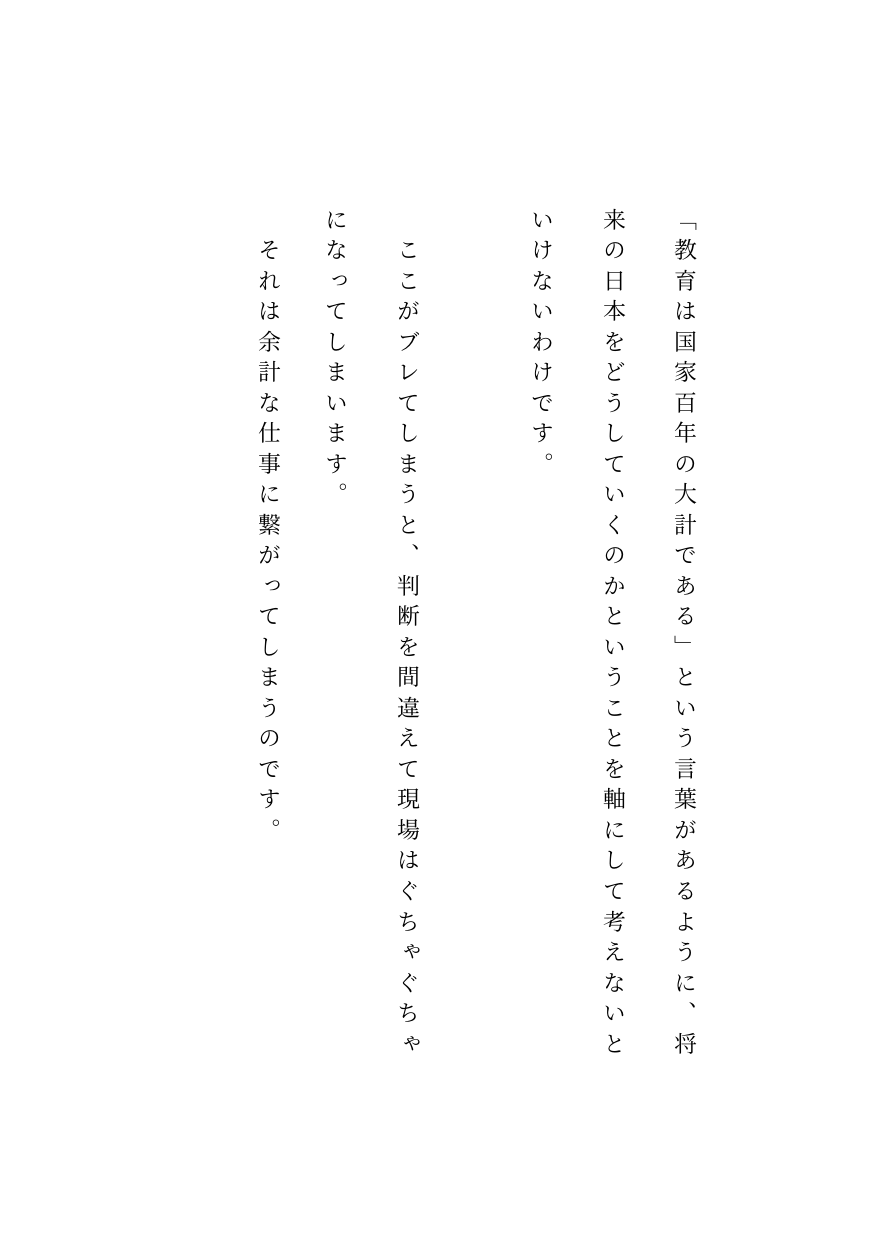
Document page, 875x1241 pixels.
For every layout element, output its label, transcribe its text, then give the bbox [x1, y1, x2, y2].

text 「教育は国家百年の大計である」という言葉があるように、将来の日本をどうしていくのかということを軸にして考えないといけないわけです。 [512, 208, 717, 1062]
text ここがブレてしまうと、判断を間違えて現場はぐちゃぐちゃになってしまいます。 [306, 208, 440, 1062]
text それは余計な仕事に繋がってしまうのです。 [239, 208, 301, 1062]
